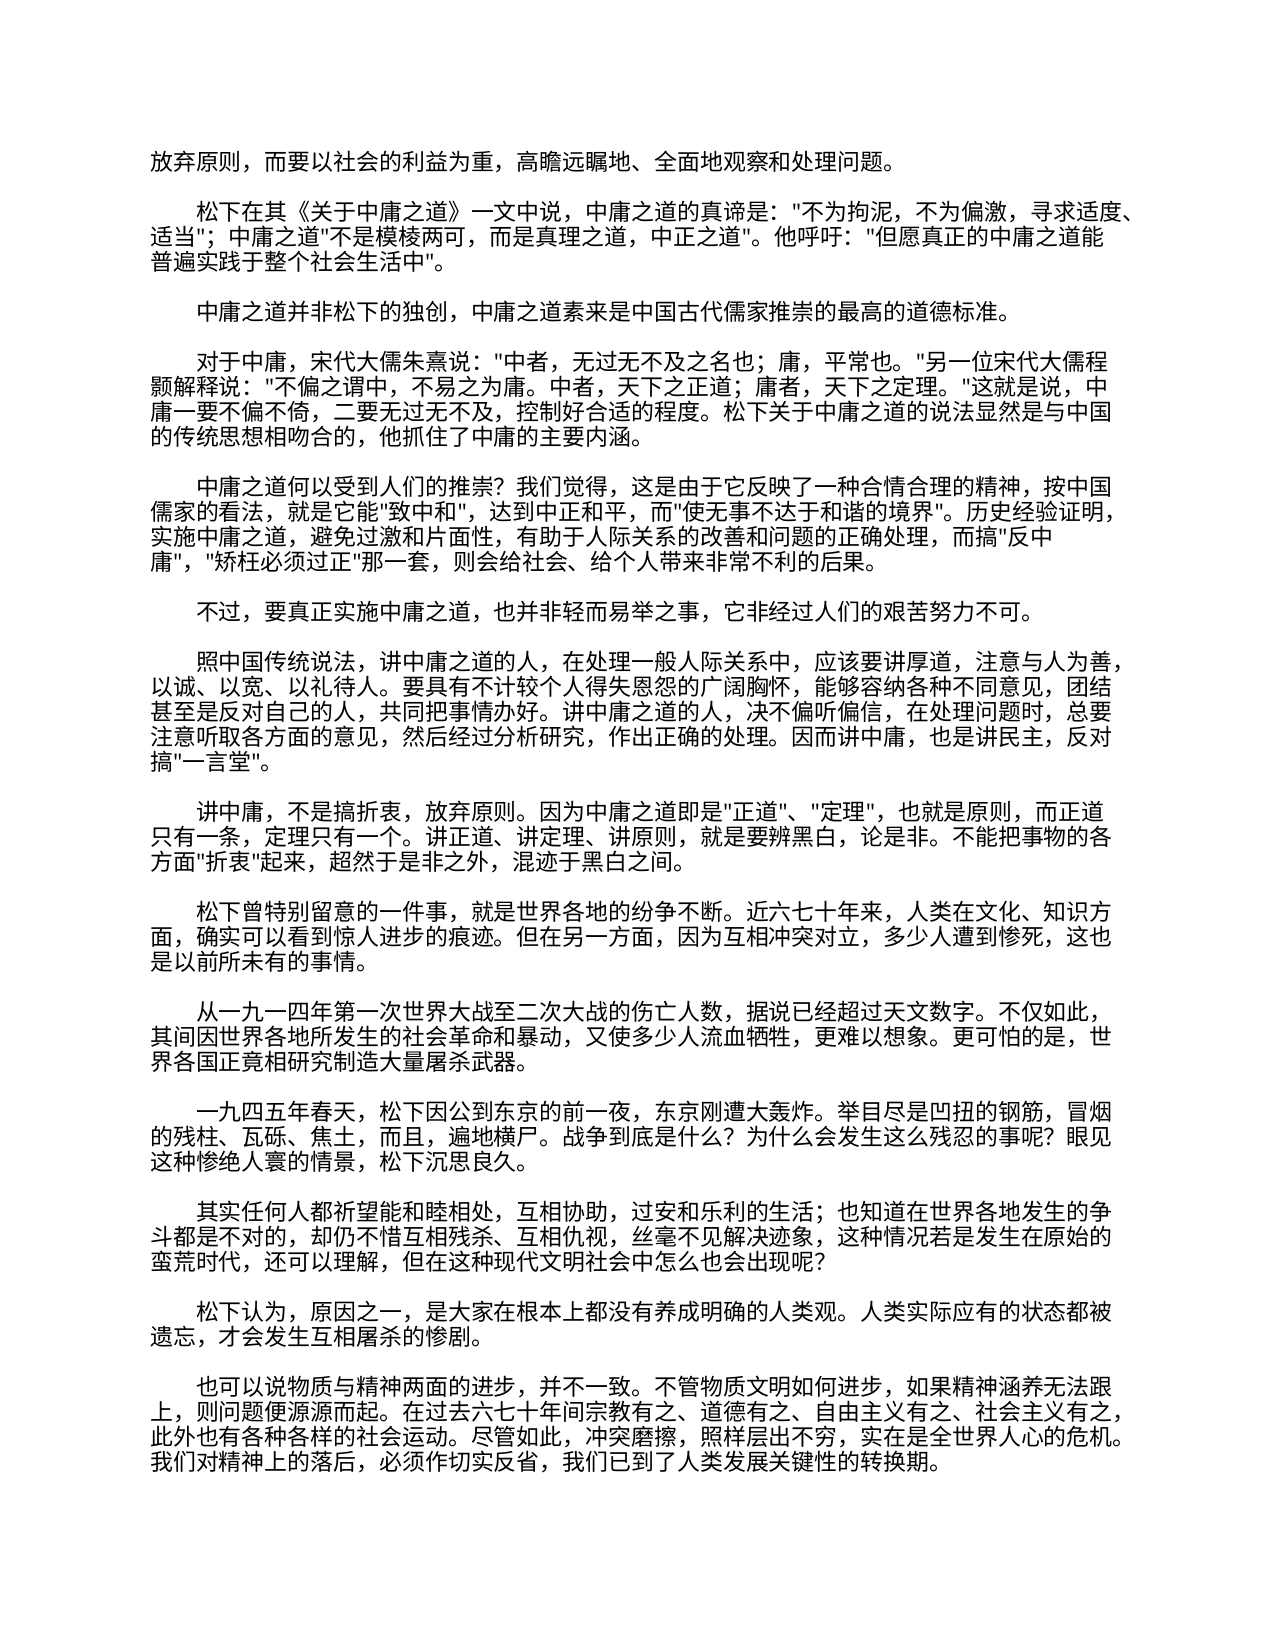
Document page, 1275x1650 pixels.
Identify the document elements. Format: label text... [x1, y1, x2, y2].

text 讲中庸，不是搞折衷，放弃原则。因为中庸之道即是"正道"、"定理"，也就是原则，而正道只有一条，定理只有一个。讲正道、讲定理、讲原则，就是要辨黑白，论是非。不能把事物的各方面"折衷"起来，超然于是非之外，混迹于黑白之间。 [150, 800, 1125, 875]
text 一九四五年春天，松下因公到东京的前一夜，东京刚遭大轰炸。举目尽是凹扭的钢筋，冒烟的残柱、瓦砾、焦土，而且，遍地横尸。战争到底是什么？为什么会发生这么残忍的事呢？眼见这种惨绝人寰的情景，松下沉思良久。 [150, 1100, 1125, 1175]
text 松下在其《关于中庸之道》一文中说，中庸之道的真谛是："不为拘泥，不为偏激，寻求适度、适当"；中庸之道"不是模棱两可，而是真理之道，中正之道"。他呼吁："但愿真正的中庸之道能普遍实践于整个社会生活中"。 [150, 200, 1125, 275]
text 中庸之道并非松下的独创，中庸之道素来是中国古代儒家推崇的最高的道德标准。 [150, 300, 1125, 325]
text 照中国传统说法，讲中庸之道的人，在处理一般人际关系中，应该要讲厚道，注意与人为善，以诚、以宽、以礼待人。要具有不计较个人得失恩怨的广阔胸怀，能够容纳各种不同意见，团结甚至是反对自己的人，共同把事情办好。讲中庸之道的人，决不偏听偏信，在处理问题时，总要注意听取各方面的意见，然后经过分析研究，作出正确的处理。因而讲中庸，也是讲民主，反对搞"一言堂"。 [150, 650, 1125, 775]
text 也可以说物质与精神两面的进步，并不一致。不管物质文明如何进步，如果精神涵养无法跟上，则问题便源源而起。在过去六七十年间宗教有之、道德有之、自由主义有之、社会主义有之，此外也有各种各样的社会运动。尽管如此，冲突磨擦，照样层出不穷，实在是全世界人心的危机。我们对精神上的落后，必须作切实反省，我们已到了人类发展关键性的转换期。 [150, 1375, 1125, 1475]
text 中庸之道何以受到人们的推崇？我们觉得，这是由于它反映了一种合情合理的精神，按中国儒家的看法，就是它能"致中和"，达到中正和平，而"使无事不达于和谐的境界"。历史经验证明，实施中庸之道，避免过激和片面性，有助于人际关系的改善和问题的正确处理，而搞"反中庸"，"矫枉必须过正"那一套，则会给社会、给个人带来非常不利的后果。 [150, 475, 1125, 575]
text 松下认为，原因之一，是大家在根本上都没有养成明确的人类观。人类实际应有的状态都被遗忘，才会发生互相屠杀的惨剧。 [150, 1300, 1125, 1350]
text 其实任何人都祈望能和睦相处，互相协助，过安和乐利的生活；也知道在世界各地发生的争斗都是不对的，却仍不惜互相残杀、互相仇视，丝毫不见解决迹象，这种情况若是发生在原始的蛮荒时代，还可以理解，但在这种现代文明社会中怎么也会出现呢？ [150, 1200, 1125, 1275]
text 从一九一四年第一次世界大战至二次大战的伤亡人数，据说已经超过天文数字。不仅如此，其间因世界各地所发生的社会革命和暴动，又使多少人流血牺牲，更难以想象。更可怕的是，世界各国正竟相研究制造大量屠杀武器。 [150, 1000, 1125, 1075]
text 对于中庸，宋代大儒朱熹说："中者，无过无不及之名也；庸，平常也。"另一位宋代大儒程颢解释说："不偏之谓中，不易之为庸。中者，天下之正道；庸者，天下之定理。"这就是说，中庸一要不偏不倚，二要无过无不及，控制好合适的程度。松下关于中庸之道的说法显然是与中国的传统思想相吻合的，他抓住了中庸的主要内涵。 [150, 350, 1125, 450]
text 松下曾特别留意的一件事，就是世界各地的纷争不断。近六七十年来，人类在文化、知识方面，确实可以看到惊人进步的痕迹。但在另一方面，因为互相冲突对立，多少人遭到惨死，这也是以前所未有的事情。 [150, 900, 1125, 975]
text 不过，要真正实施中庸之道，也并非轻而易举之事，它非经过人们的艰苦努力不可。 [150, 600, 1125, 625]
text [150, 150, 1125, 175]
